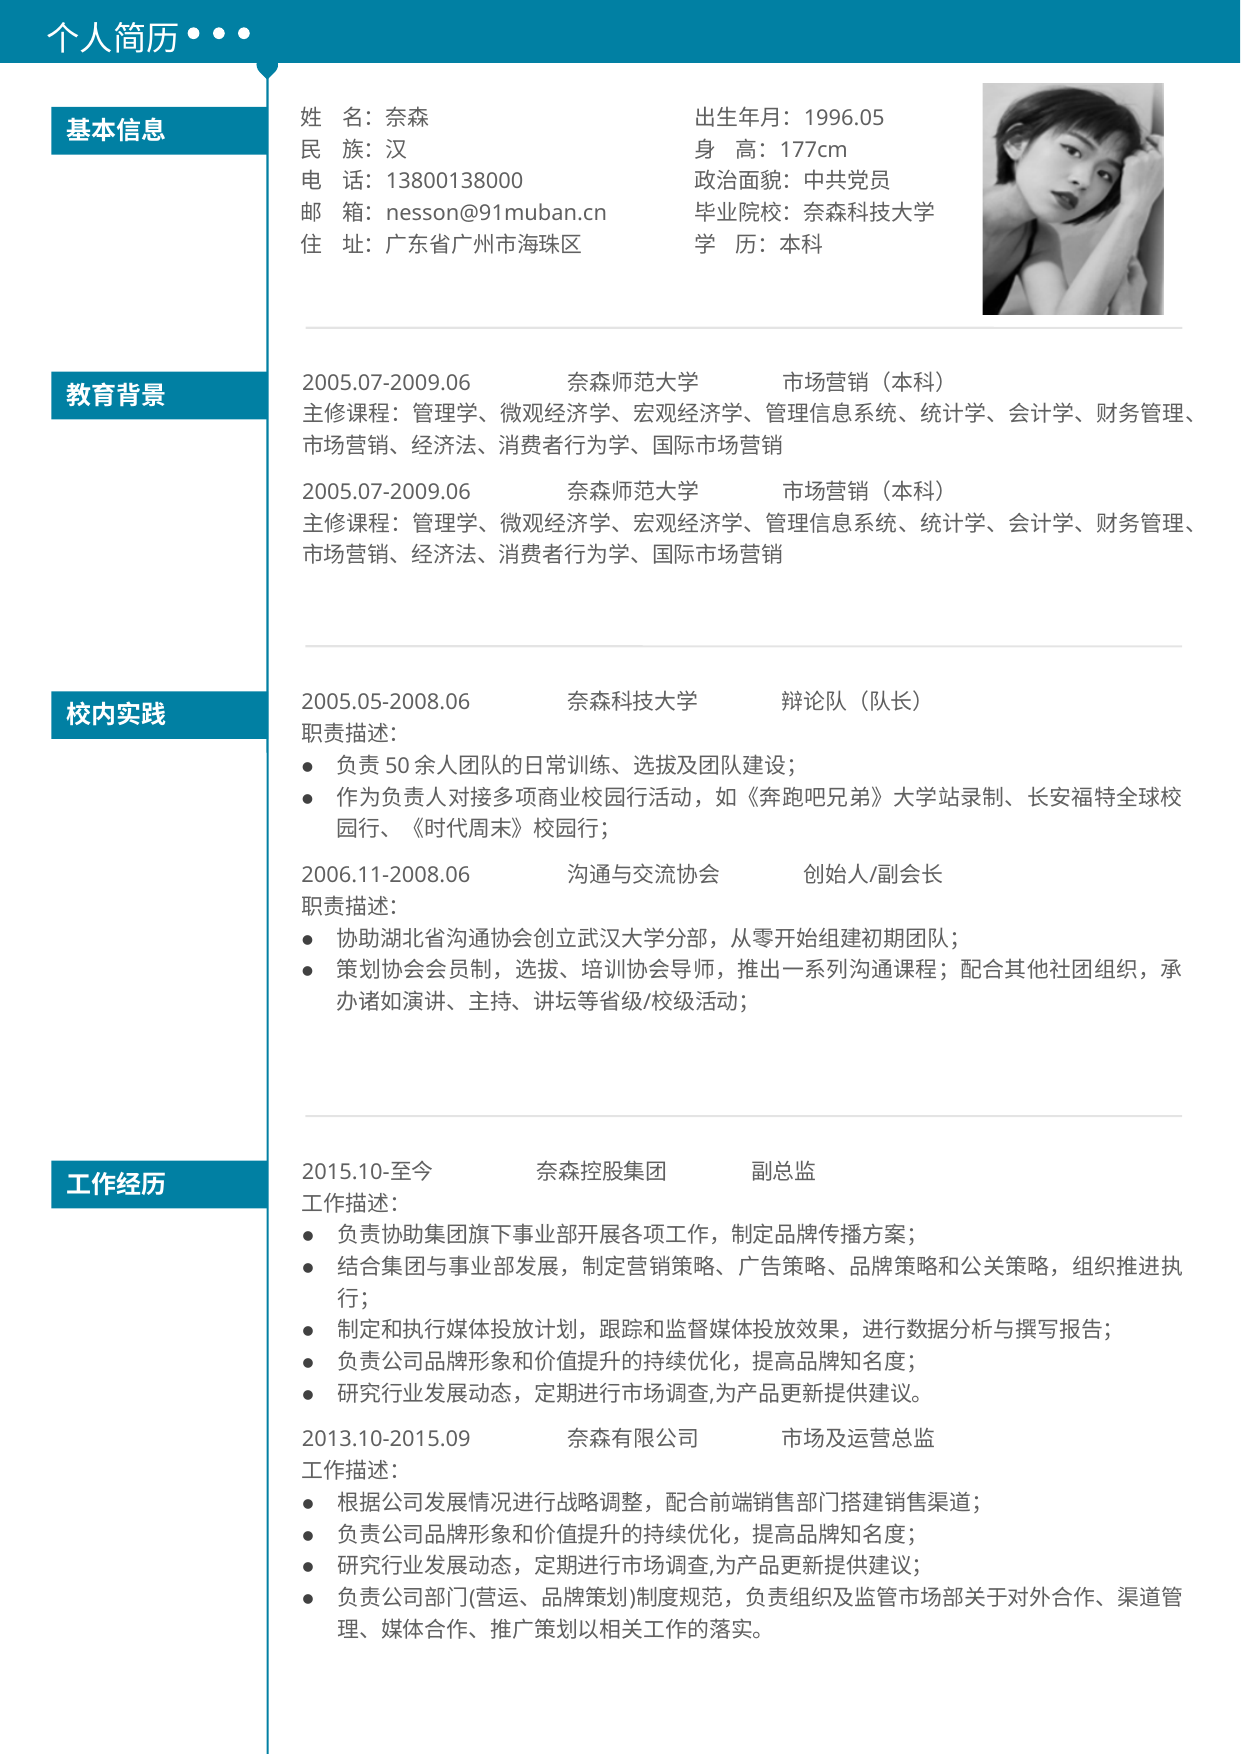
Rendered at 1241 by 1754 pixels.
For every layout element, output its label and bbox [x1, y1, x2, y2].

picture [982, 83, 1164, 315]
